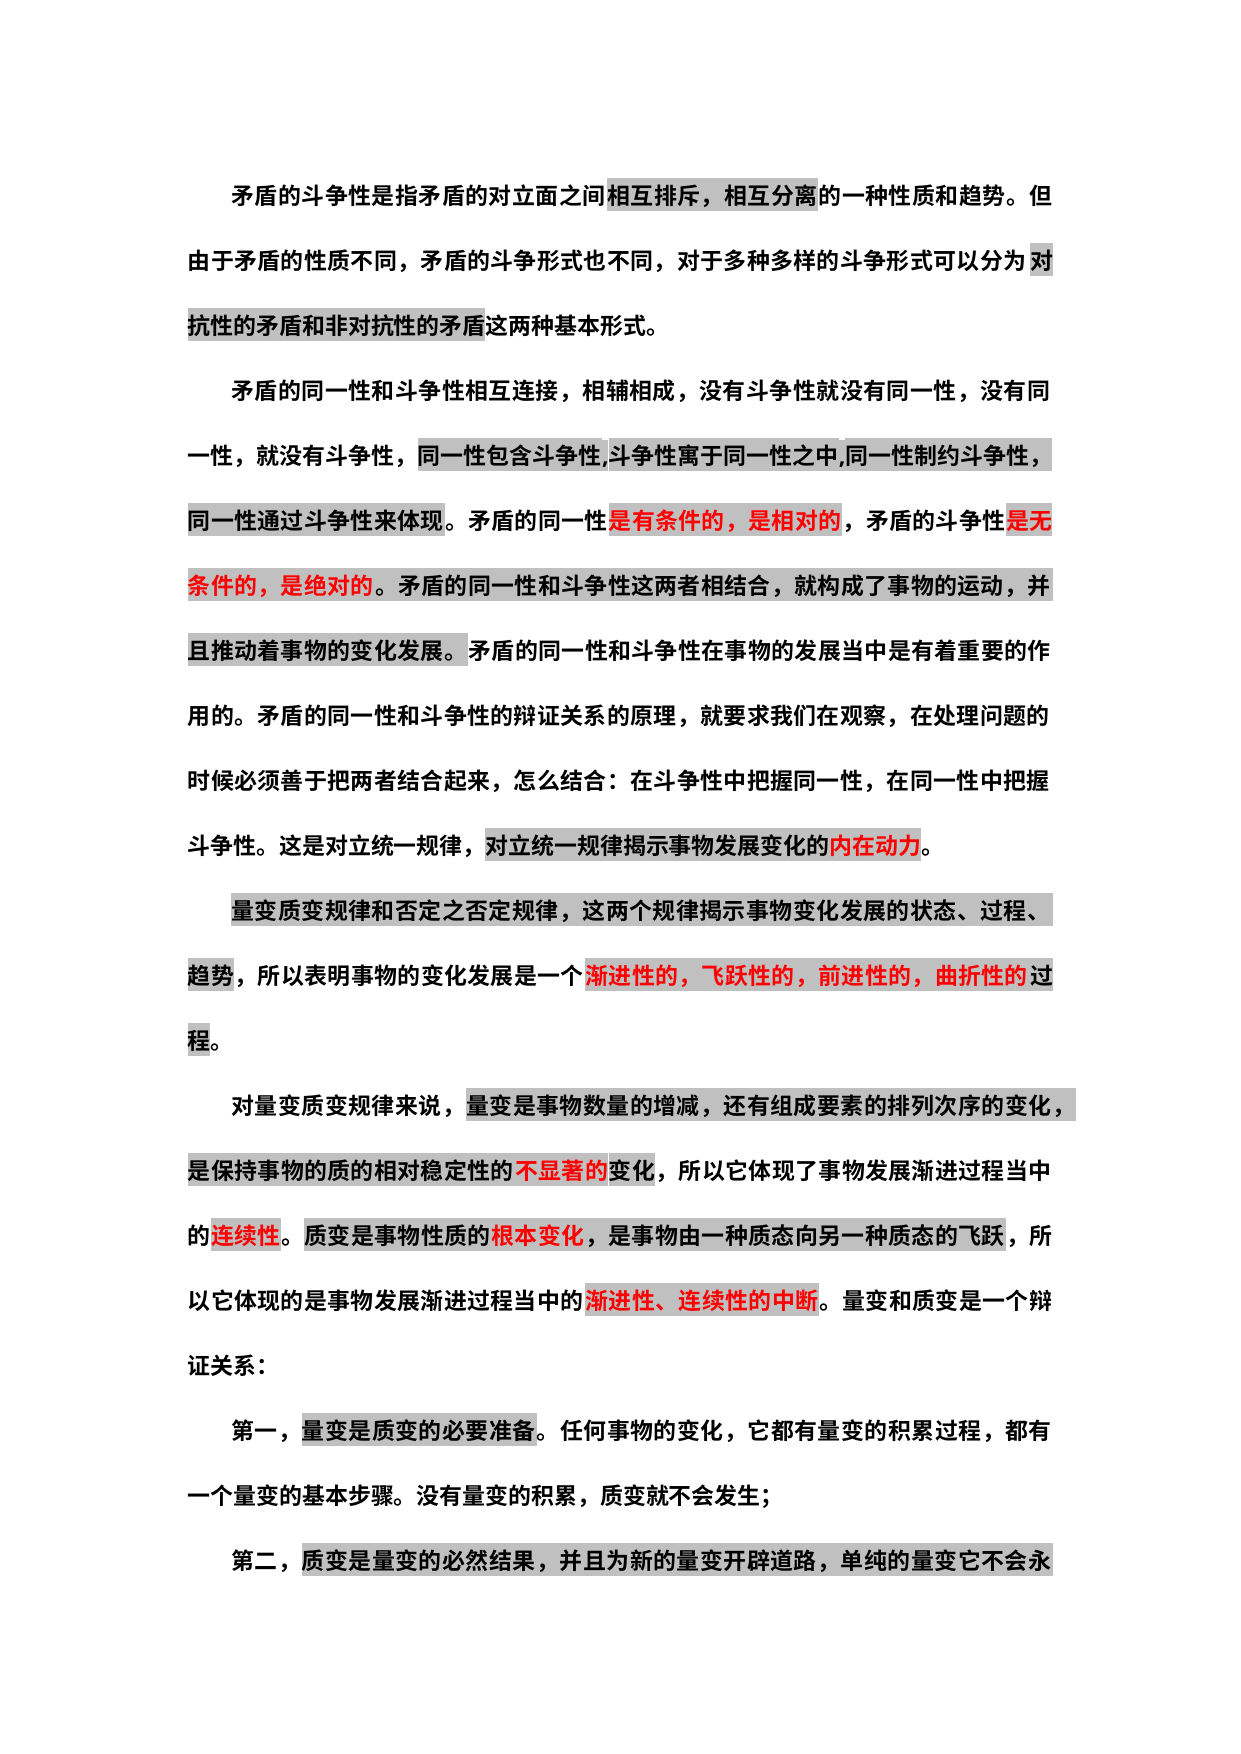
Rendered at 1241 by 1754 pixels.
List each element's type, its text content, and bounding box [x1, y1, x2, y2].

text 矛盾的同一性和斗争性相互连接，相辅相成，没有斗争性就没有同一性，没有同一性，就没有斗争性，同一性包含斗争性,斗争性寓于同一性之中,同一性制约斗争性，同一性通过斗争性来体现。矛盾的同一性是有条件的，是相对的，矛盾的斗争性是无条件的，是绝对的。矛盾的同一性和斗争性这两者相结合，就构成了事物的运动，并且推动着事物的变化发展。矛盾的同一性和斗争性在事物的发展当中是有着重要的作用的。矛盾的同一性和斗争性的辩证关系的原理，就要求我们在观察，在处理问题的时候必须善于把两者结合起来，怎么结合：在斗争性中把握同一性，在同一性中把握斗争性。这是对立统一规律，对立统一规律揭示事物发展变化的内在动力。 [187, 357, 1053, 877]
text 对量变质变规律来说，量变是事物数量的增减，还有组成要素的排列次序的变化，是保持事物的质的相对稳定性的不显著的变化，所以它体现了事物发展渐进过程当中的连续性。质变是事物性质的根本变化，是事物由一种质态向另一种质态的飞跃，所以它体现的是事物发展渐进过程当中的渐进性、连续性的中断。量变和质变是一个辩证关系： [187, 1072, 1053, 1397]
text 矛盾的斗争性是指矛盾的对立面之间相互排斥，相互分离的一种性质和趋势。但由于矛盾的性质不同，矛盾的斗争形式也不同，对于多种多样的斗争形式可以分为对抗性的矛盾和非对抗性的矛盾这两种基本形式。 [187, 162, 1053, 357]
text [187, 1527, 1053, 1592]
text 第一，量变是质变的必要准备。任何事物的变化，它都有量变的积累过程，都有一个量变的基本步骤。没有量变的积累，质变就不会发生； [187, 1397, 1053, 1527]
text 量变质变规律和否定之否定规律，这两个规律揭示事物变化发展的状态、过程、趋势，所以表明事物的变化发展是一个渐进性的，飞跃性的，前进性的，曲折性的过程。 [187, 877, 1053, 1072]
